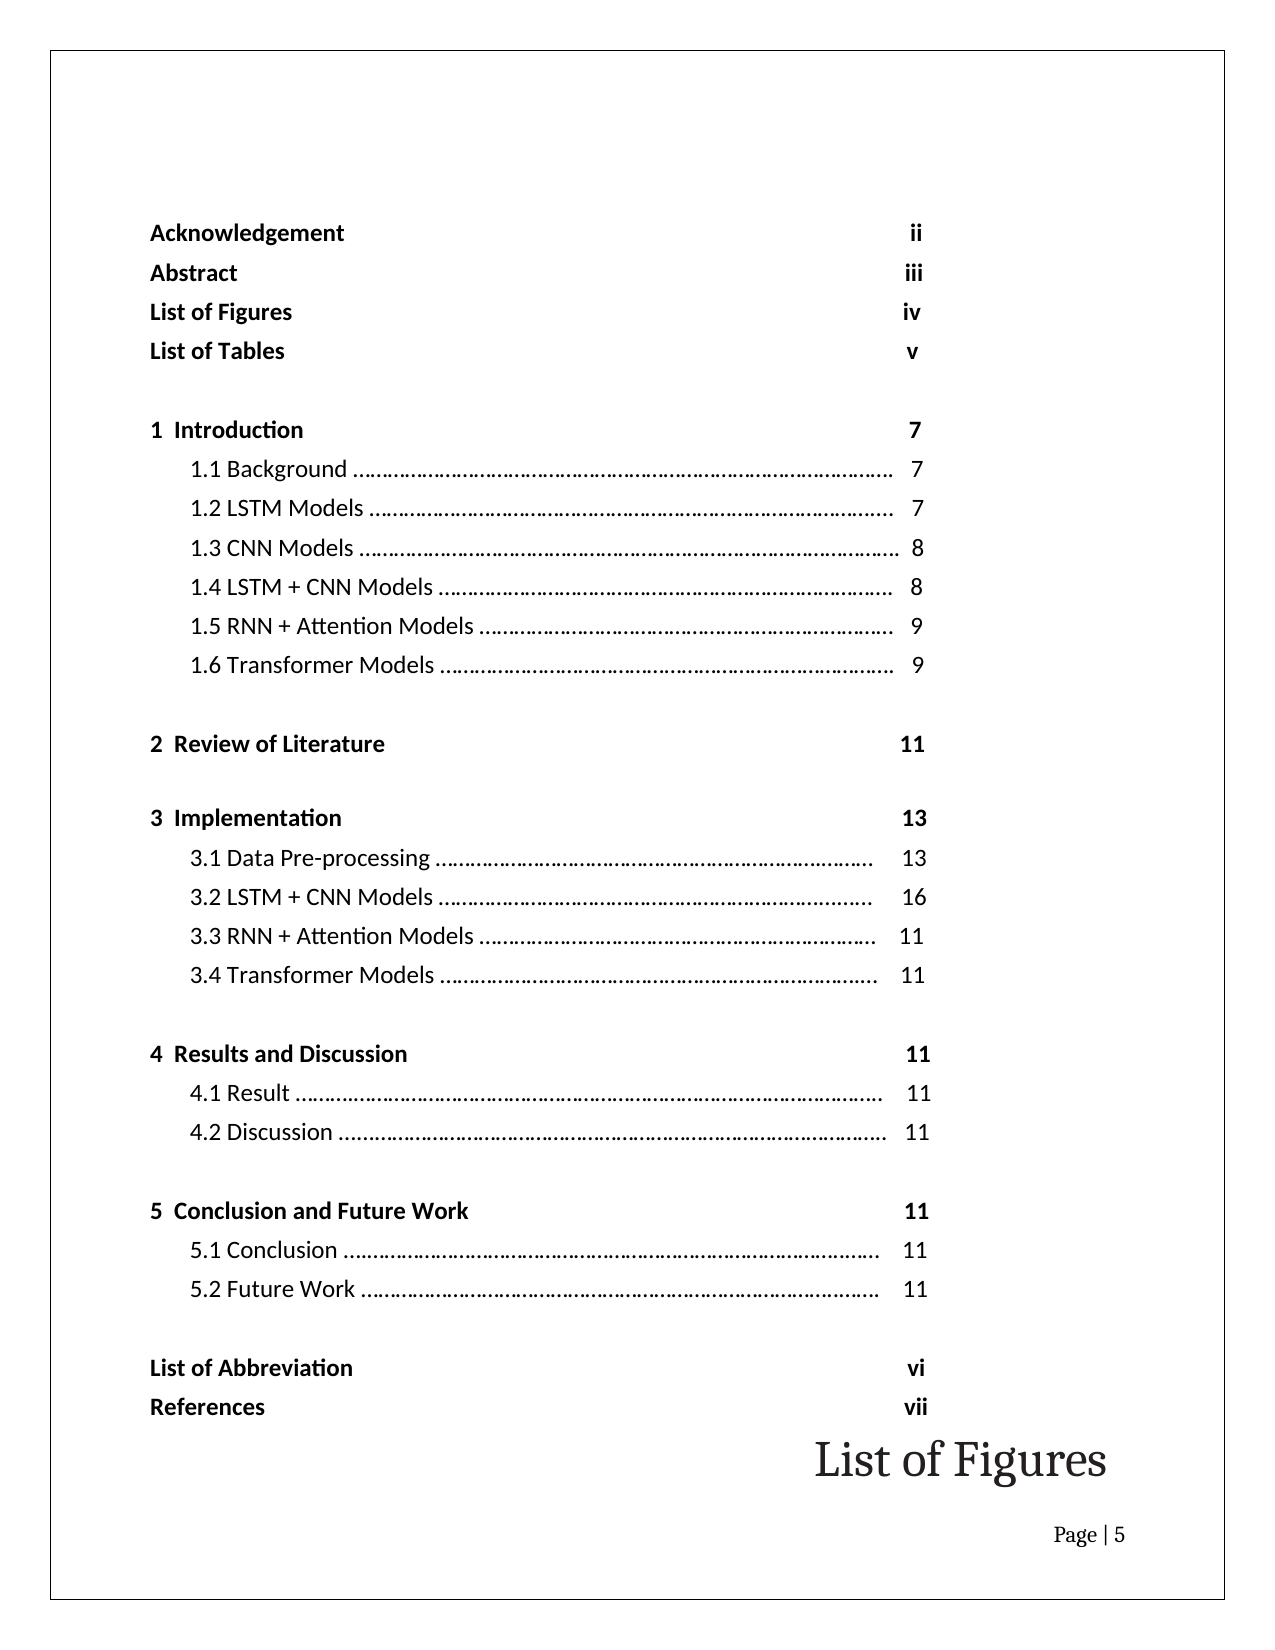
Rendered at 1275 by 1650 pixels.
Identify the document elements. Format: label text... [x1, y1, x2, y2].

text 3.1 Data Pre-processing ………………………………………………………….……… 13 [150, 842, 1125, 872]
text List of Abbreviation vi [150, 1352, 1125, 1383]
text 2 Review of Literature 11 [150, 728, 1125, 758]
text 1.4 LSTM + CNN Models ……………………………………………………………………. 8 [150, 571, 1125, 601]
text 1.2 LSTM Models …………………………………………………………………………….... 7 [150, 492, 1125, 523]
text 5.1 Conclusion ….………………………………………………………………………..…… 11 [150, 1234, 1125, 1265]
text 4.1 Result ……….……………………………………………………………………………….. 11 [150, 1077, 1125, 1108]
text 4 Results and Discussion 11 [150, 1038, 1125, 1068]
text 3.2 LSTM + CNN Models …………………………………………………………...…... 16 [150, 881, 1125, 911]
text 3.4 Transformer Models ……………………………………………………………….… 11 [150, 959, 1125, 990]
text 3.3 RNN + Attention Models …………………………………………………………… 11 [150, 920, 1125, 951]
text 3 Implementation 13 [150, 802, 1125, 833]
text 1.5 RNN + Attention Models ……………………………………………………………… 9 [150, 610, 1125, 641]
text References vii [150, 1391, 1125, 1422]
text 1.6 Transformer Models ……………………………………………………………………. 9 [150, 649, 1125, 680]
text 1.3 CNN Models …………………………………………………………………………………. 8 [150, 532, 1125, 562]
text Abstract iii [150, 257, 1125, 287]
text 1.1 Background …………………………………………………………………………………. 7 [150, 453, 1125, 484]
text List of Figures [714, 1431, 1125, 1489]
text 5.2 Future Work ………………………………………………………………………..……. 11 [150, 1274, 1125, 1304]
text 4.2 Discussion …...…………………………………………………………………………….. 11 [150, 1117, 1125, 1147]
text List of Tables v [150, 335, 1125, 366]
text Acknowledgement ii [150, 217, 1125, 248]
text List of Figures iv [150, 296, 1125, 327]
text 5 Conclusion and Future Work 11 [150, 1195, 1125, 1226]
text 1 Introduction 7 [150, 414, 1125, 444]
